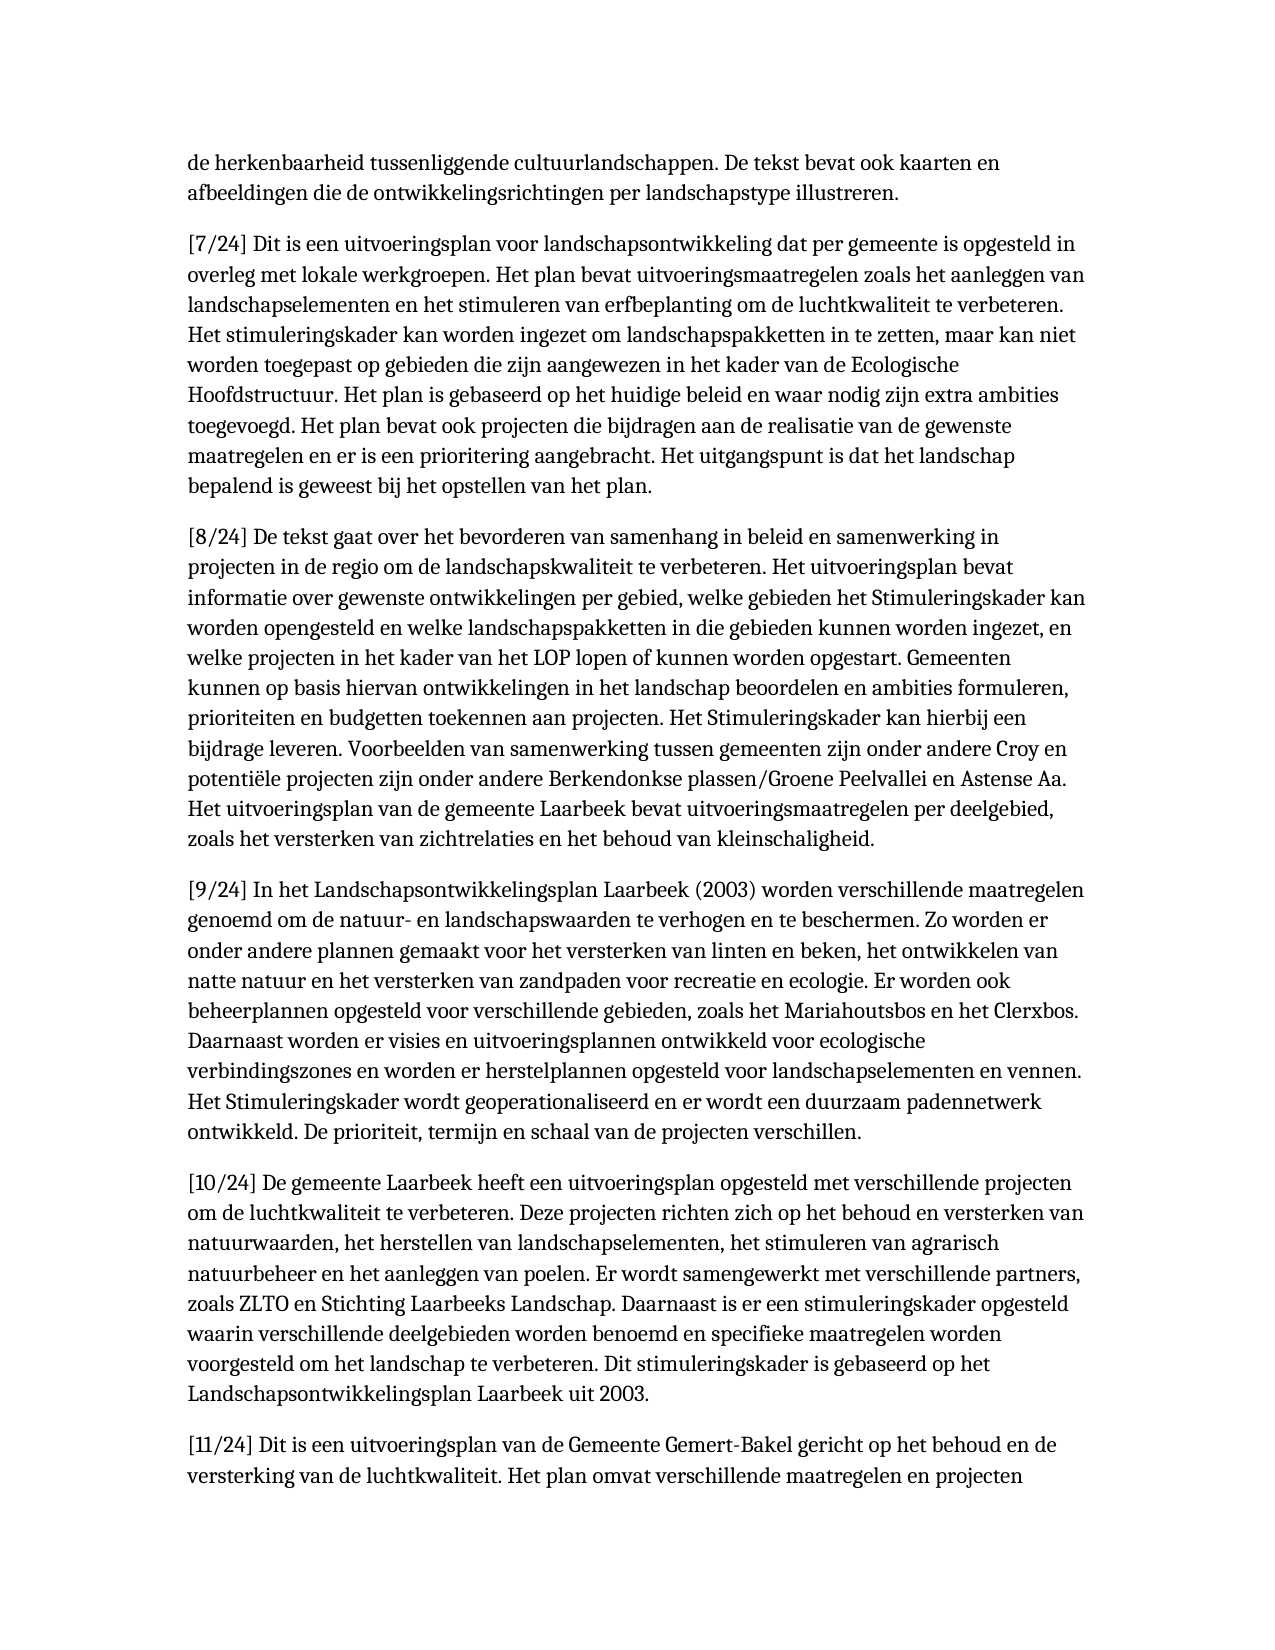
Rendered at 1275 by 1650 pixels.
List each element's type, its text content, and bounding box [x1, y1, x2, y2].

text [187, 1432, 1087, 1489]
text [8/24] De tekst gaat over het bevorderen van samenhang in beleid en samenwerking in projecten in de regio om de landschapskwaliteit te verbeteren. Het uitvoeringsplan bevat informatie over gewenste ontwikkelingen per gebied, welke gebieden het Stimuleringskader kan worden opengesteld en welke landschapspakketten in die gebieden kunnen worden ingezet, en welke projecten in het kader van het LOP lopen of kunnen worden opgestart. Gemeenten kunnen op basis hiervan ontwikkelingen in het landschap beoordelen en ambities formuleren, prioriteiten en budgetten toekennen aan projecten. Het Stimuleringskader kan hierbij een bijdrage leveren. Voorbeelden van samenwerking tussen gemeenten zijn onder andere Croy en potentiële projecten zijn onder andere Berkendonkse plassen/Groene Peelvallei en Astense Aa. Het uitvoeringsplan van de gemeente Laarbeek bevat uitvoeringsmaatregelen per deelgebied, zoals het versterken van zichtrelaties en het behoud van kleinschaligheid. [187, 524, 1087, 852]
text [10/24] De gemeente Laarbeek heeft een uitvoeringsplan opgesteld met verschillende projecten om de luchtkwaliteit te verbeteren. Deze projecten richten zich op het behoud en versterken van natuurwaarden, het herstellen van landschapselementen, het stimuleren van agrarisch natuurbeheer en het aanleggen van poelen. Er wordt samengewerkt met verschillende partners, zoals ZLTO en Stichting Laarbeeks Landschap. Daarnaast is er een stimuleringskader opgesteld waarin verschillende deelgebieden worden benoemd en specifieke maatregelen worden voorgesteld om het landschap te verbeteren. Dit stimuleringskader is gebaseerd op het Landschapsontwikkelingsplan Laarbeek uit 2003. [187, 1170, 1087, 1408]
text [7/24] Dit is een uitvoeringsplan voor landschapsontwikkeling dat per gemeente is opgesteld in overleg met lokale werkgroepen. Het plan bevat uitvoeringsmaatregelen zoals het aanleggen van landschapselementen en het stimuleren van erfbeplanting om de luchtkwaliteit te verbeteren. Het stimuleringskader kan worden ingezet om landschapspakketten in te zetten, maar kan niet worden toegepast op gebieden die zijn aangewezen in het kader van de Ecologische Hoofdstructuur. Het plan is gebaseerd op het huidige beleid en waar nodig zijn extra ambities toegevoegd. Het plan bevat ook projecten die bijdragen aan de realisatie van de gewenste maatregelen en er is een prioritering aangebracht. Het uitgangspunt is dat het landschap bepalend is geweest bij het opstellen van het plan. [187, 231, 1087, 499]
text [187, 150, 1087, 207]
text [9/24] In het Landschapsontwikkelingsplan Laarbeek (2003) worden verschillende maatregelen genoemd om de natuur- en landschapswaarden te verhogen en te beschermen. Zo worden er onder andere plannen gemaakt voor het versterken van linten en beken, het ontwikkelen van natte natuur en het versterken van zandpaden voor recreatie en ecologie. Er worden ook beheerplannen opgesteld voor verschillende gebieden, zoals het Mariahoutsbos en het Clerxbos. Daarnaast worden er visies en uitvoeringsplannen ontwikkeld voor ecologische verbindingszones en worden er herstelplannen opgesteld voor landschapselementen en vennen. Het Stimuleringskader wordt geoperationaliseerd en er wordt een duurzaam padennetwerk ontwikkeld. De prioriteit, termijn en schaal van de projecten verschillen. [187, 877, 1087, 1145]
